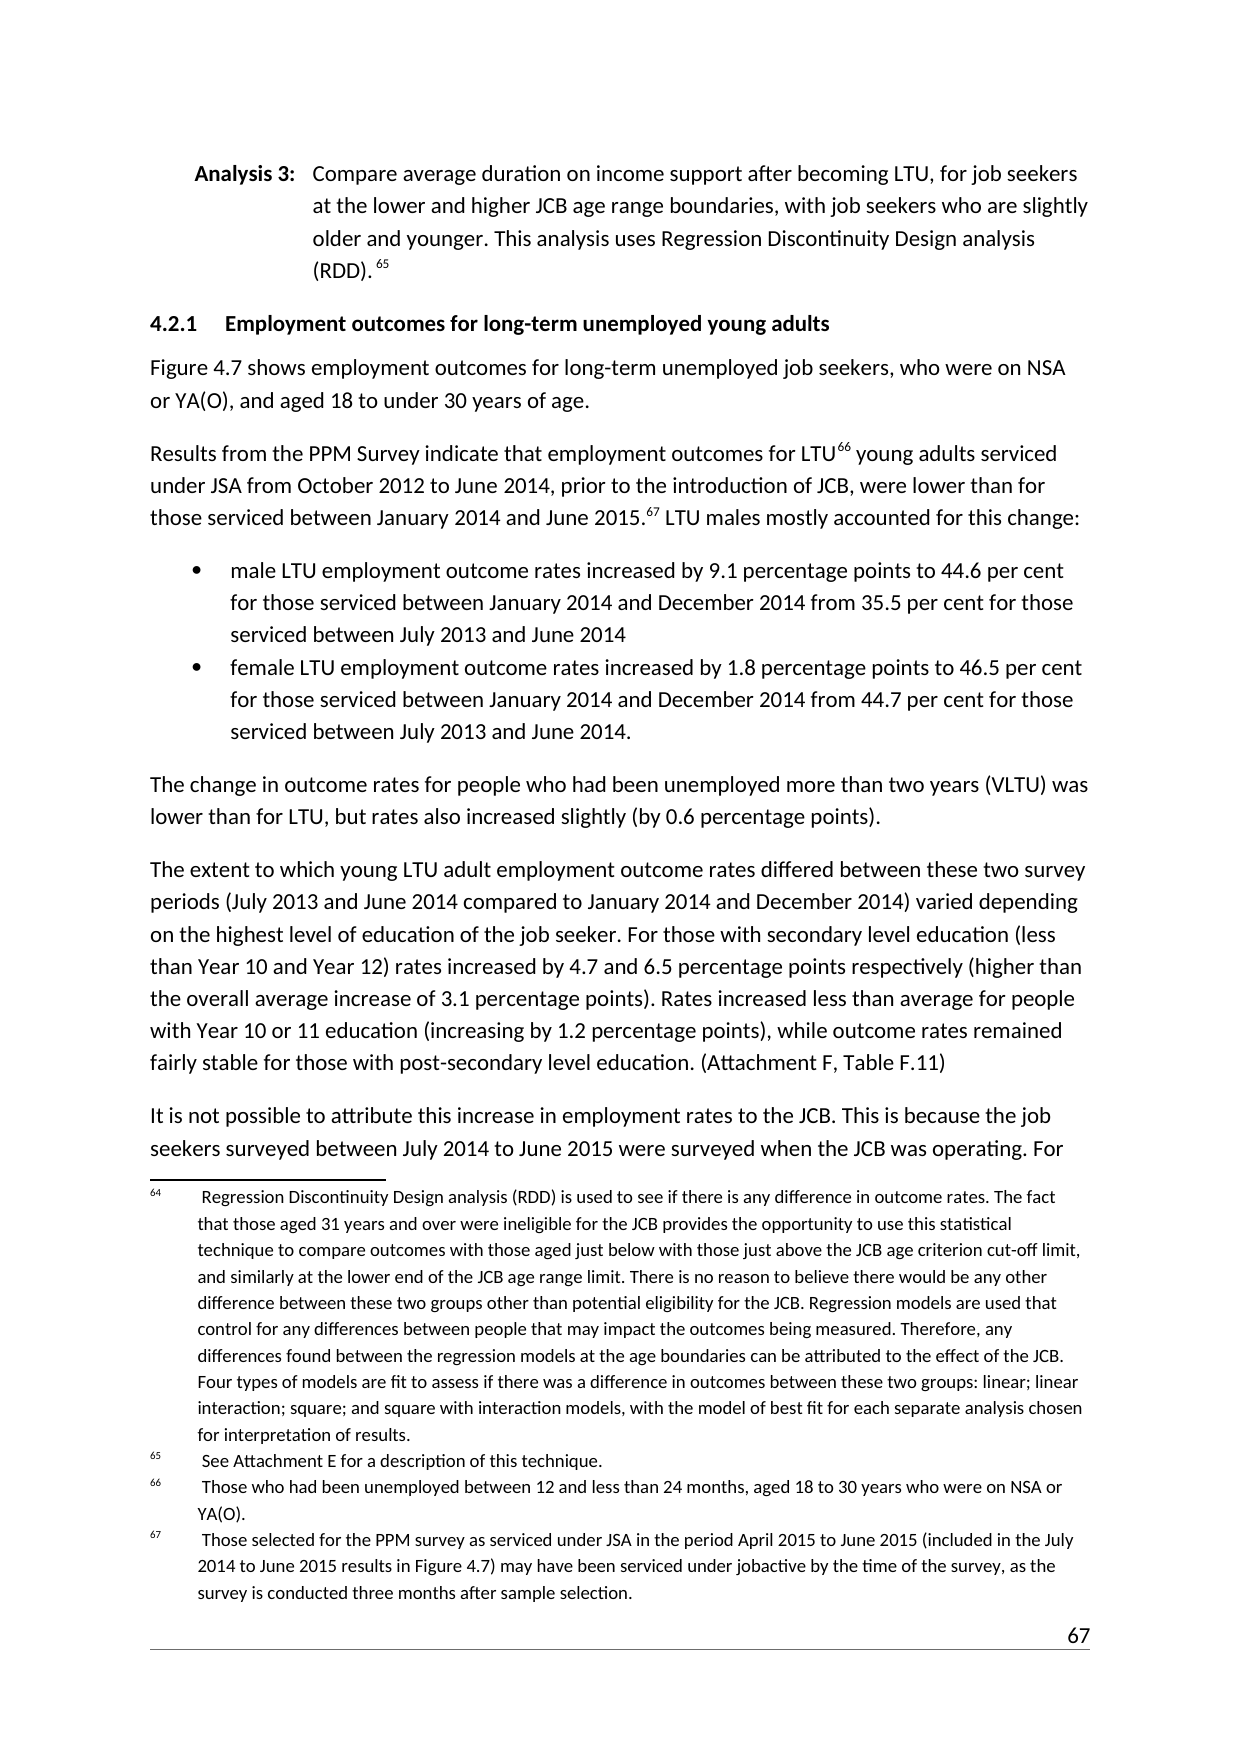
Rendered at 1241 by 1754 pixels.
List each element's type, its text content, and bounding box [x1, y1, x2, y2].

list male LTU employment outcome rates increased by 9.1 percentage points to 44.6 per cent for those serviced between January 2014 and December 2014 from 35.5 per cent for those serviced between July 2013 and June 2014 [193, 556, 1090, 648]
text Figure 4.7 shows employment outcomes for long-term unemployed job seekers, who were on NSA or YA(O), and aged 18 to under 30 years of age. [150, 353, 1090, 414]
text It is not possible to attribute this increase in employment rates to the JCB. This is because the job seekers surveyed between July 2014 to June 2015 were surveyed when the JCB was operating. For the other two time periods under consideration (January 2014 to December 2014 and April 2014 to March 2015) some of the job seekers were surveyed before the JCB was introduced and some were surveyed after the JCB program had commenced. [150, 1101, 1090, 1162]
text The extent to which young LTU adult employment outcome rates differed between these two survey periods (July 2013 and June 2014 compared to January 2014 and December 2014) varied depending on the highest level of education of the job seeker. For those with secondary level education (less than Year 10 and Year 12) rates increased by 4.7 and 6.5 percentage points respectively (higher than the overall average increase of 3.1 percentage points). Rates increased less than average for people with Year 10 or 11 education (increasing by 1.2 percentage points), while outcome rates remained fairly stable for those with post-secondary level education. (Attachment F, Table F.11) [150, 855, 1090, 1076]
subtitle 4.2.1 Employment outcomes for long-term unemployed young adults [150, 309, 1090, 337]
text The change in outcome rates for people who had been unemployed more than two years (VLTU) was lower than for LTU, but rates also increased slightly (by 0.6 percentage points). [150, 770, 1090, 830]
list female LTU employment outcome rates increased by 1.8 percentage points to 46.5 per cent for those serviced between January 2014 and December 2014 from 44.7 per cent for those serviced between July 2013 and June 2014. [193, 653, 1090, 745]
list Compare average duration on income support after becoming LTU, for job seekers at the lower and higher JCB age range boundaries, with job seekers who are slightly older and younger. This analysis uses Regression Discontinuity Design analysis (RDD). [194, 159, 1090, 284]
text Results from the PPM Survey indicate that employment outcomes for LTU young adults serviced under JSA from October 2012 to June 2014, prior to the introduction of JCB, were lower than for those serviced between January 2014 and June 2015. LTU males mostly accounted for this change: [150, 439, 1090, 531]
